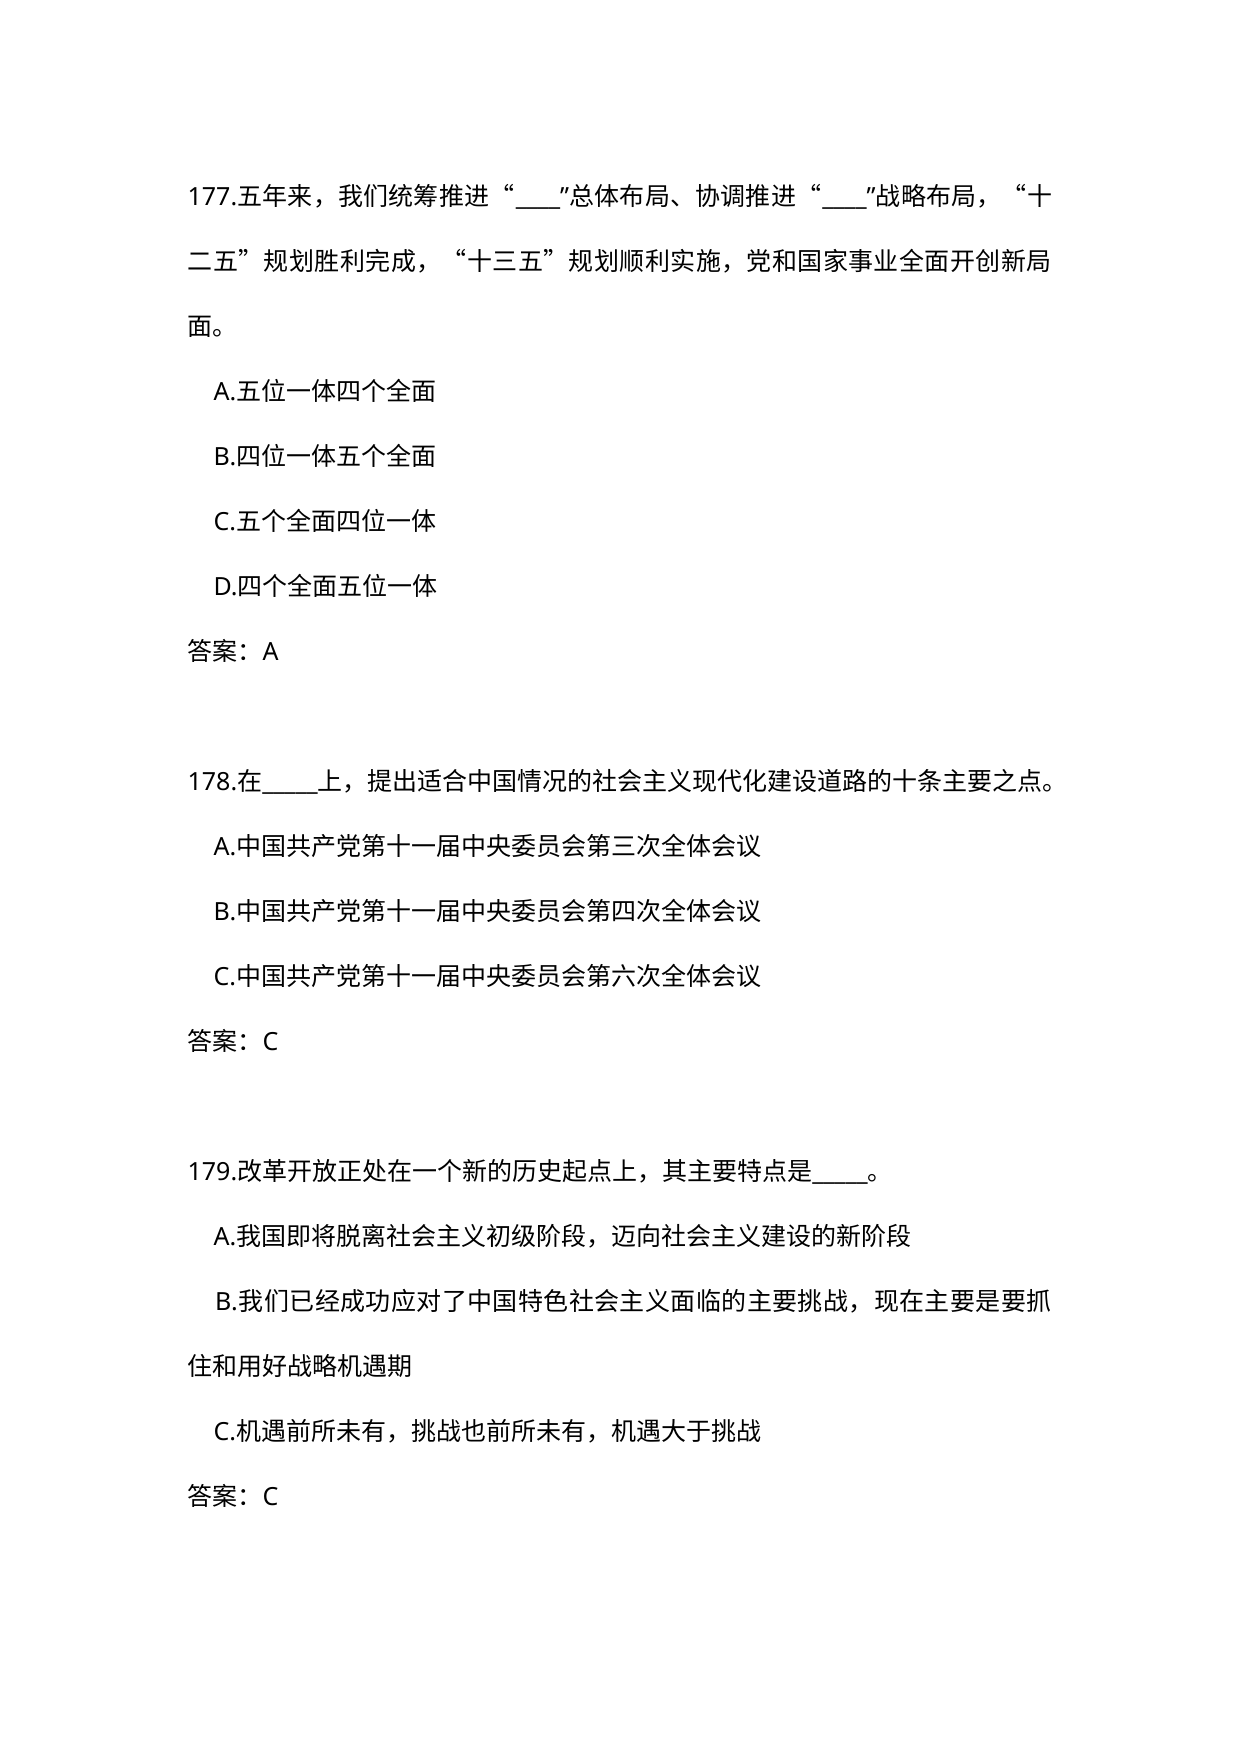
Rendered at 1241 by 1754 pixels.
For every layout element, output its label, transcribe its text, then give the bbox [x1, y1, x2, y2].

text 177.五年来，我们统筹推进“____”总体布局、协调推进“____”战略布局，“十二五”规划胜利完成，“十三五”规划顺利实施，党和国家事业全面开创新局面。 [187, 162, 1053, 357]
text C.中国共产党第十一届中央委员会第六次全体会议 [187, 942, 1053, 1007]
text 答案：A [187, 617, 1053, 682]
text B.我们已经成功应对了中国特色社会主义面临的主要挑战，现在主要是要抓住和用好战略机遇期 [187, 1267, 1053, 1397]
text 179.改革开放正处在一个新的历史起点上，其主要特点是_____。 [187, 1137, 1053, 1202]
text C.五个全面四位一体 [187, 487, 1053, 552]
text 178.在_____上，提出适合中国情况的社会主义现代化建设道路的十条主要之点。 [187, 747, 1053, 812]
text A.我国即将脱离社会主义初级阶段，迈向社会主义建设的新阶段 [187, 1202, 1053, 1267]
text 答案：C [187, 1462, 1053, 1527]
text D.四个全面五位一体 [187, 552, 1053, 617]
text A.中国共产党第十一届中央委员会第三次全体会议 [187, 812, 1053, 877]
text C.机遇前所未有，挑战也前所未有，机遇大于挑战 [187, 1397, 1053, 1462]
text B.中国共产党第十一届中央委员会第四次全体会议 [187, 877, 1053, 942]
text 答案：C [187, 1007, 1053, 1072]
text B.四位一体五个全面 [187, 422, 1053, 487]
text A.五位一体四个全面 [187, 357, 1053, 422]
